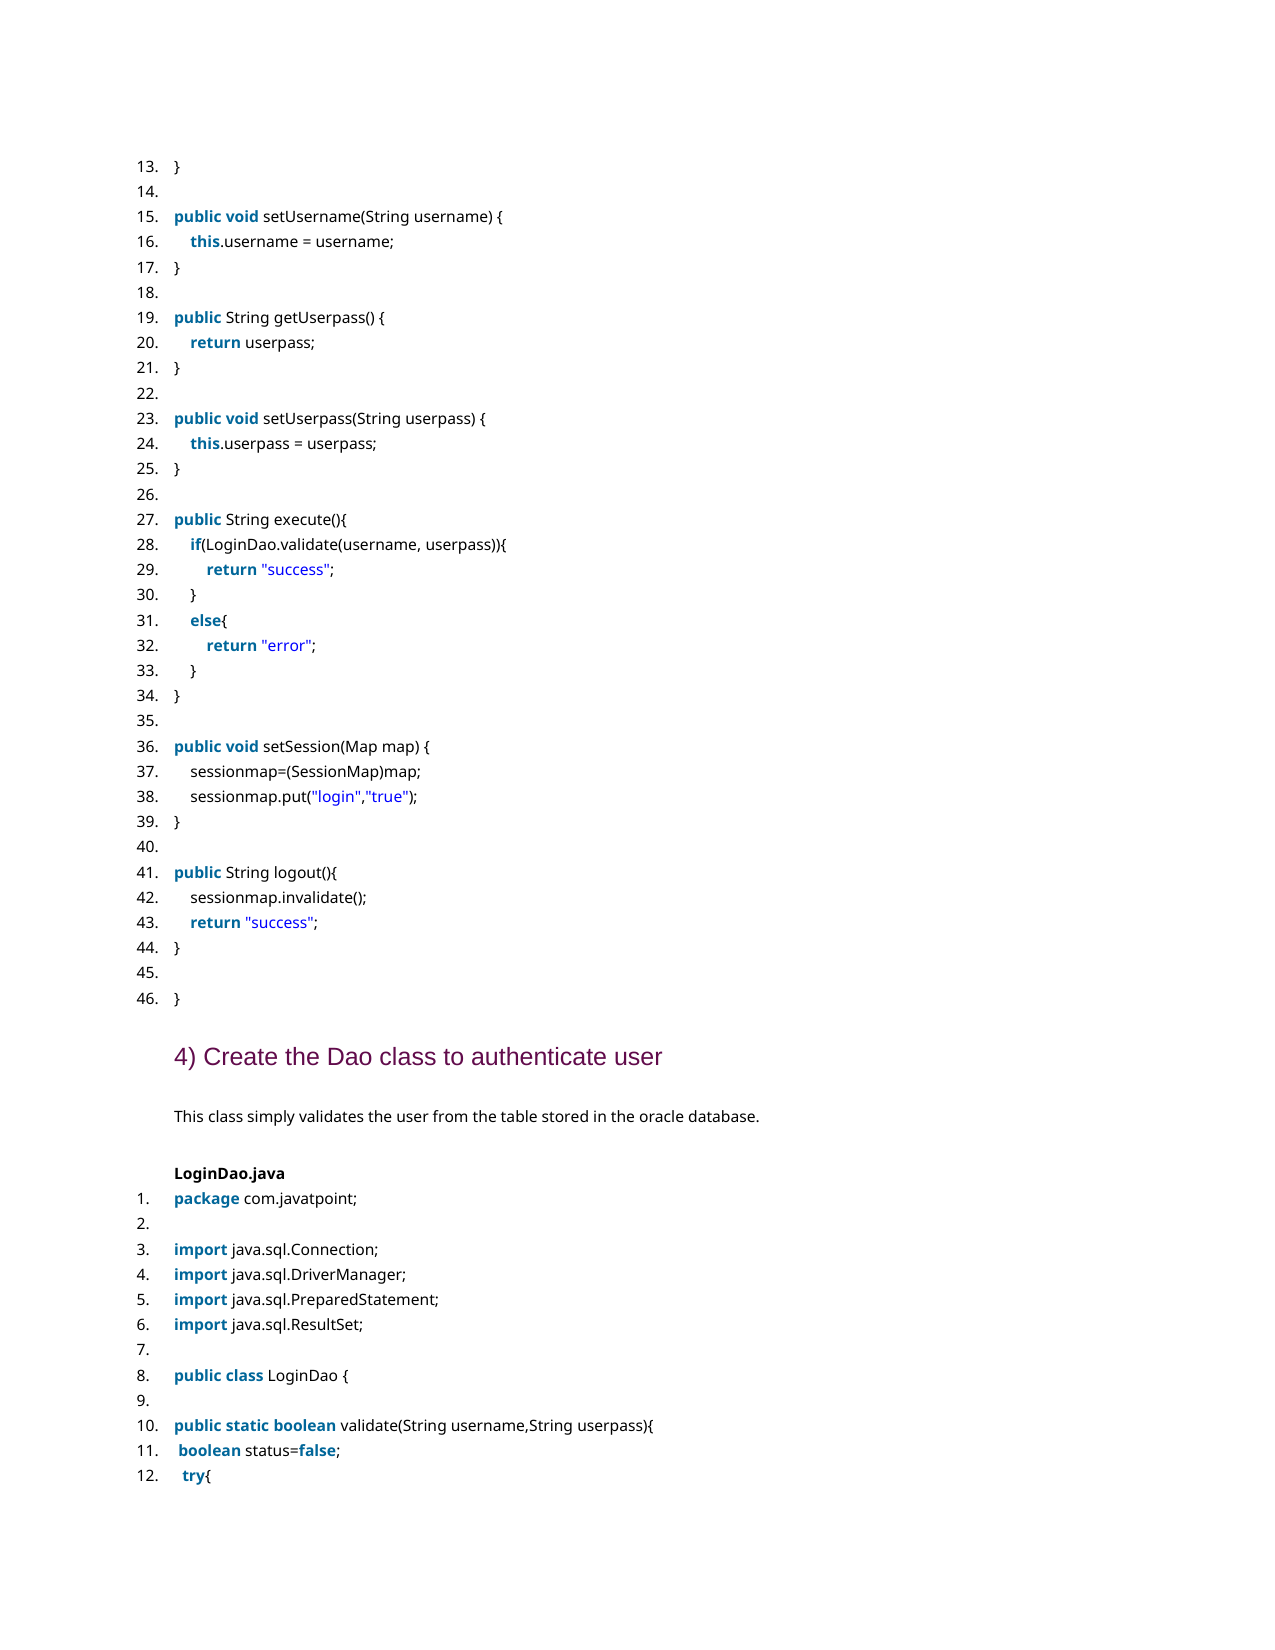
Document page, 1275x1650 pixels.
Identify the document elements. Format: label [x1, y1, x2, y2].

table_header [149, 150, 1257, 1488]
